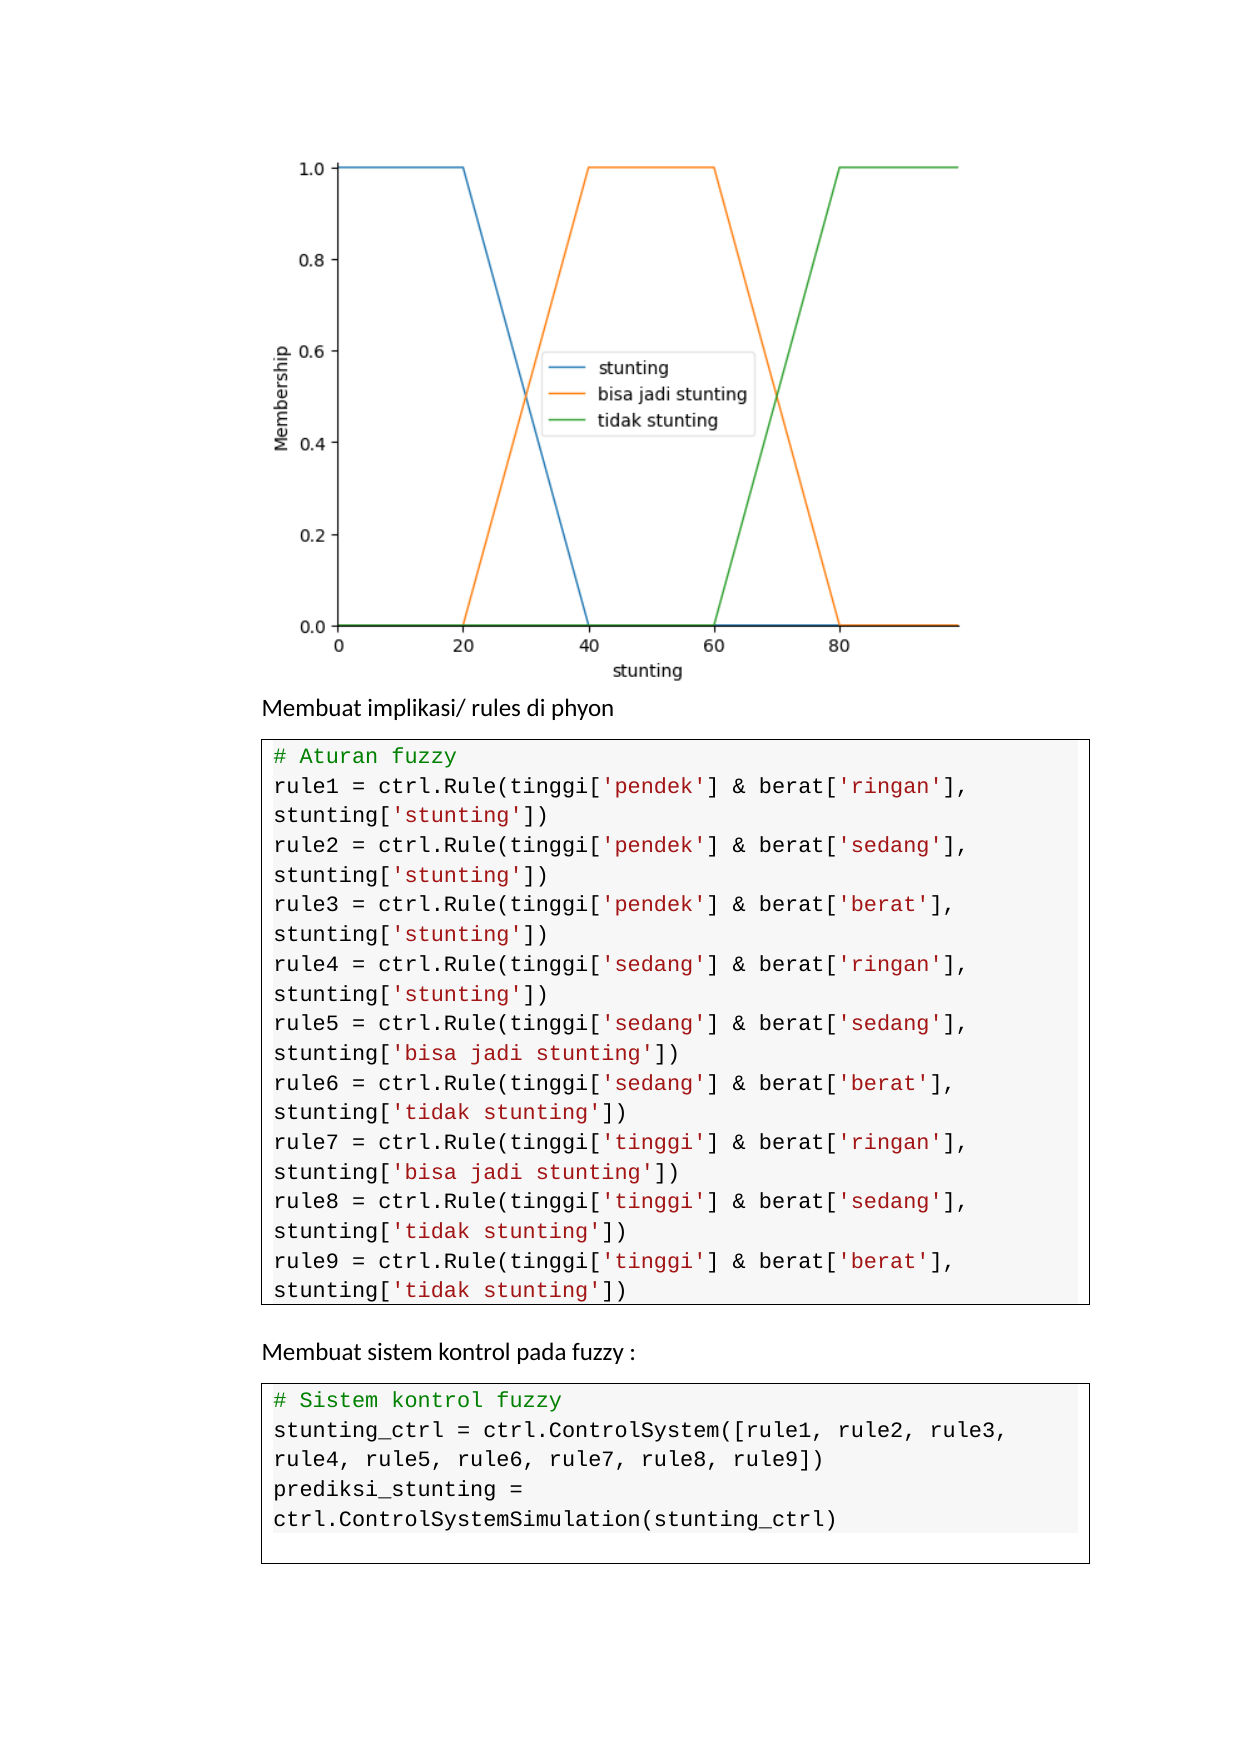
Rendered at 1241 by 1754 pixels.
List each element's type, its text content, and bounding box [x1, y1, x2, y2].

list Membuat sistem kontrol pada fuzzy : [261, 1336, 1090, 1366]
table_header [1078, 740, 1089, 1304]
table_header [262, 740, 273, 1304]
picture [261, 150, 971, 692]
list Membuat implikasi/ rules di phyon [261, 692, 1090, 723]
table_header # Sistem kontrol fuzzy stunting_ctrl = ctrl.ControlSystem([rule1, rule2, rule3, rule4, rule5, rule6, rule7, rule8, rule9]) prediksi_stunting = ctrl.ControlSystemSimulation(stunting_ctrl) [262, 1384, 1089, 1563]
